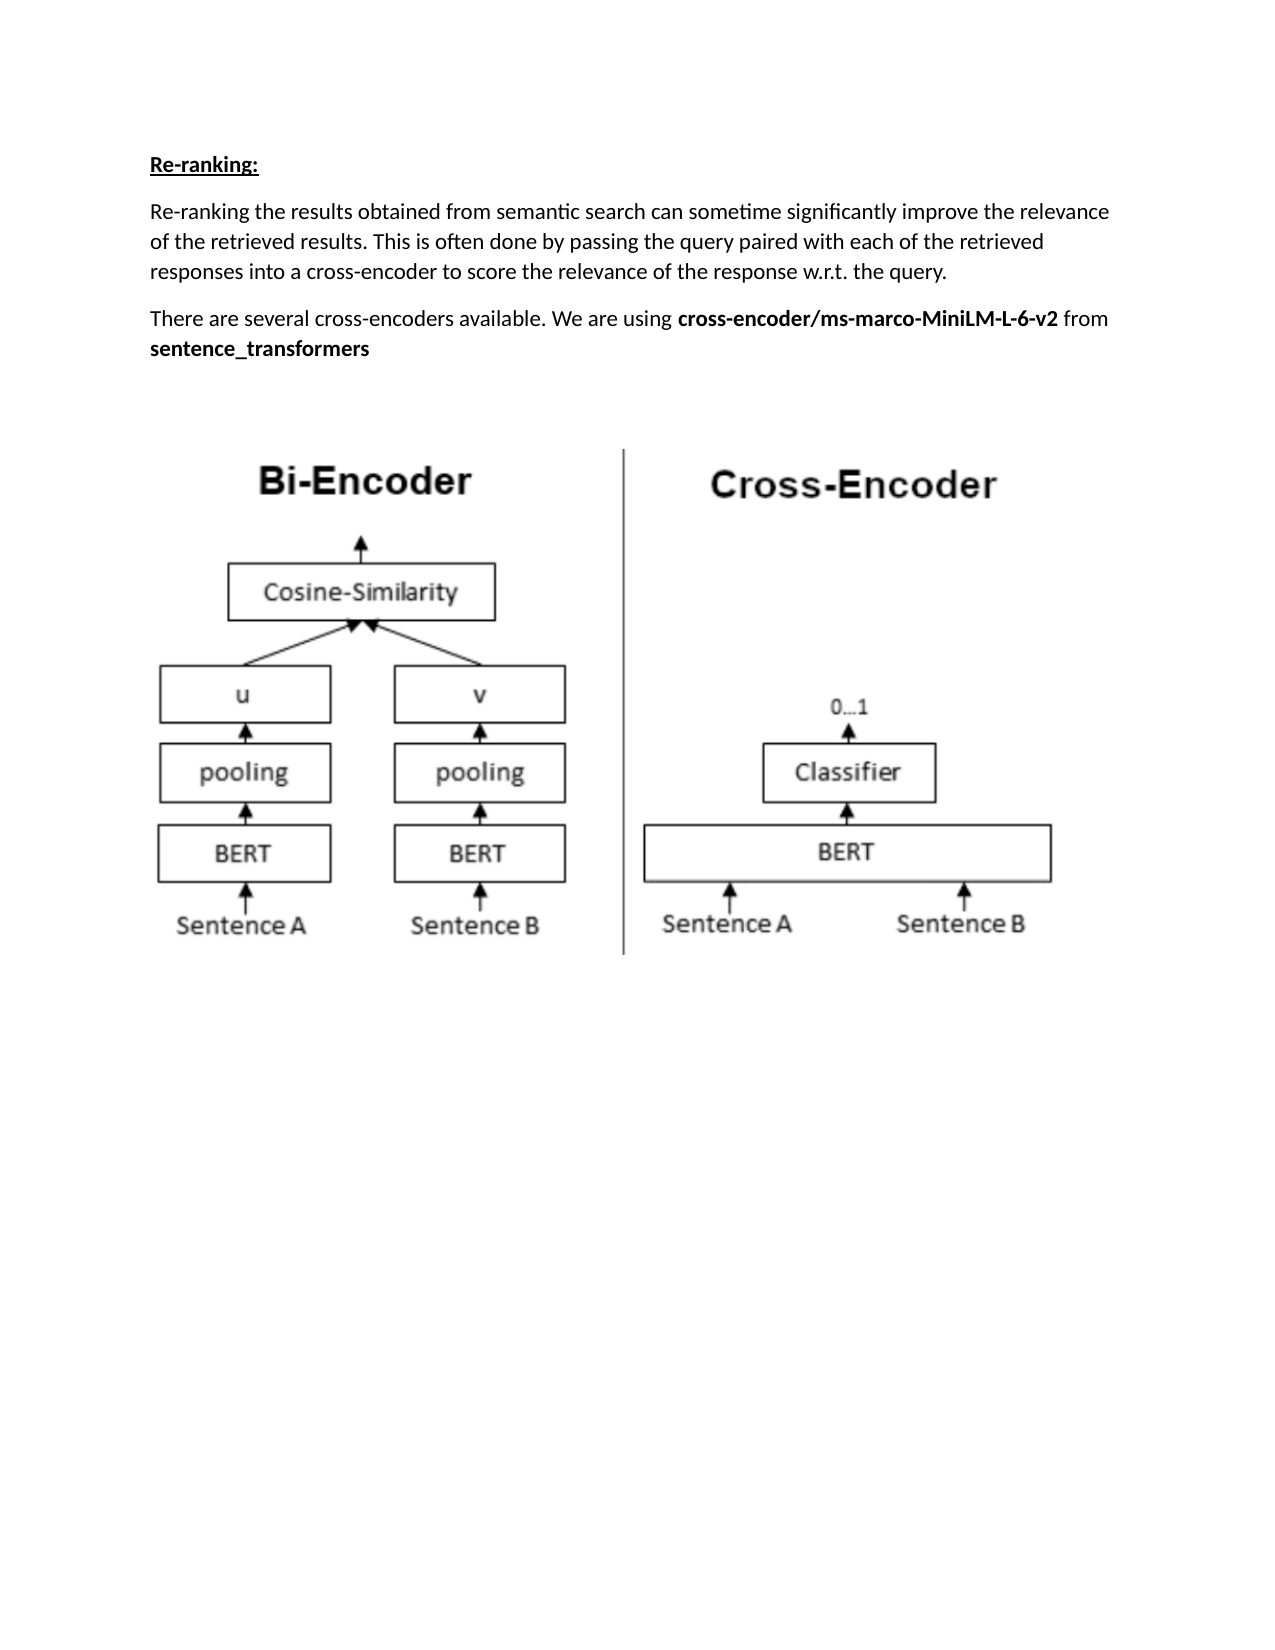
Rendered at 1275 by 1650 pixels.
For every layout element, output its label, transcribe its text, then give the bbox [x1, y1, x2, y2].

text There are several cross-encoders available. We are using cross-encoder/ms-marco-MiniLM-L-6-v2 from sentence_transformers [150, 304, 1125, 362]
text Re-ranking the results obtained from semantic search can sometime significantly improve the relevance of the retrieved results. This is often done by passing the query paired with each of the retrieved responses into a cross-encoder to score the relevance of the response w.r.t. the query. [150, 197, 1125, 285]
picture [150, 428, 1089, 980]
text Re-ranking: [150, 150, 1125, 178]
